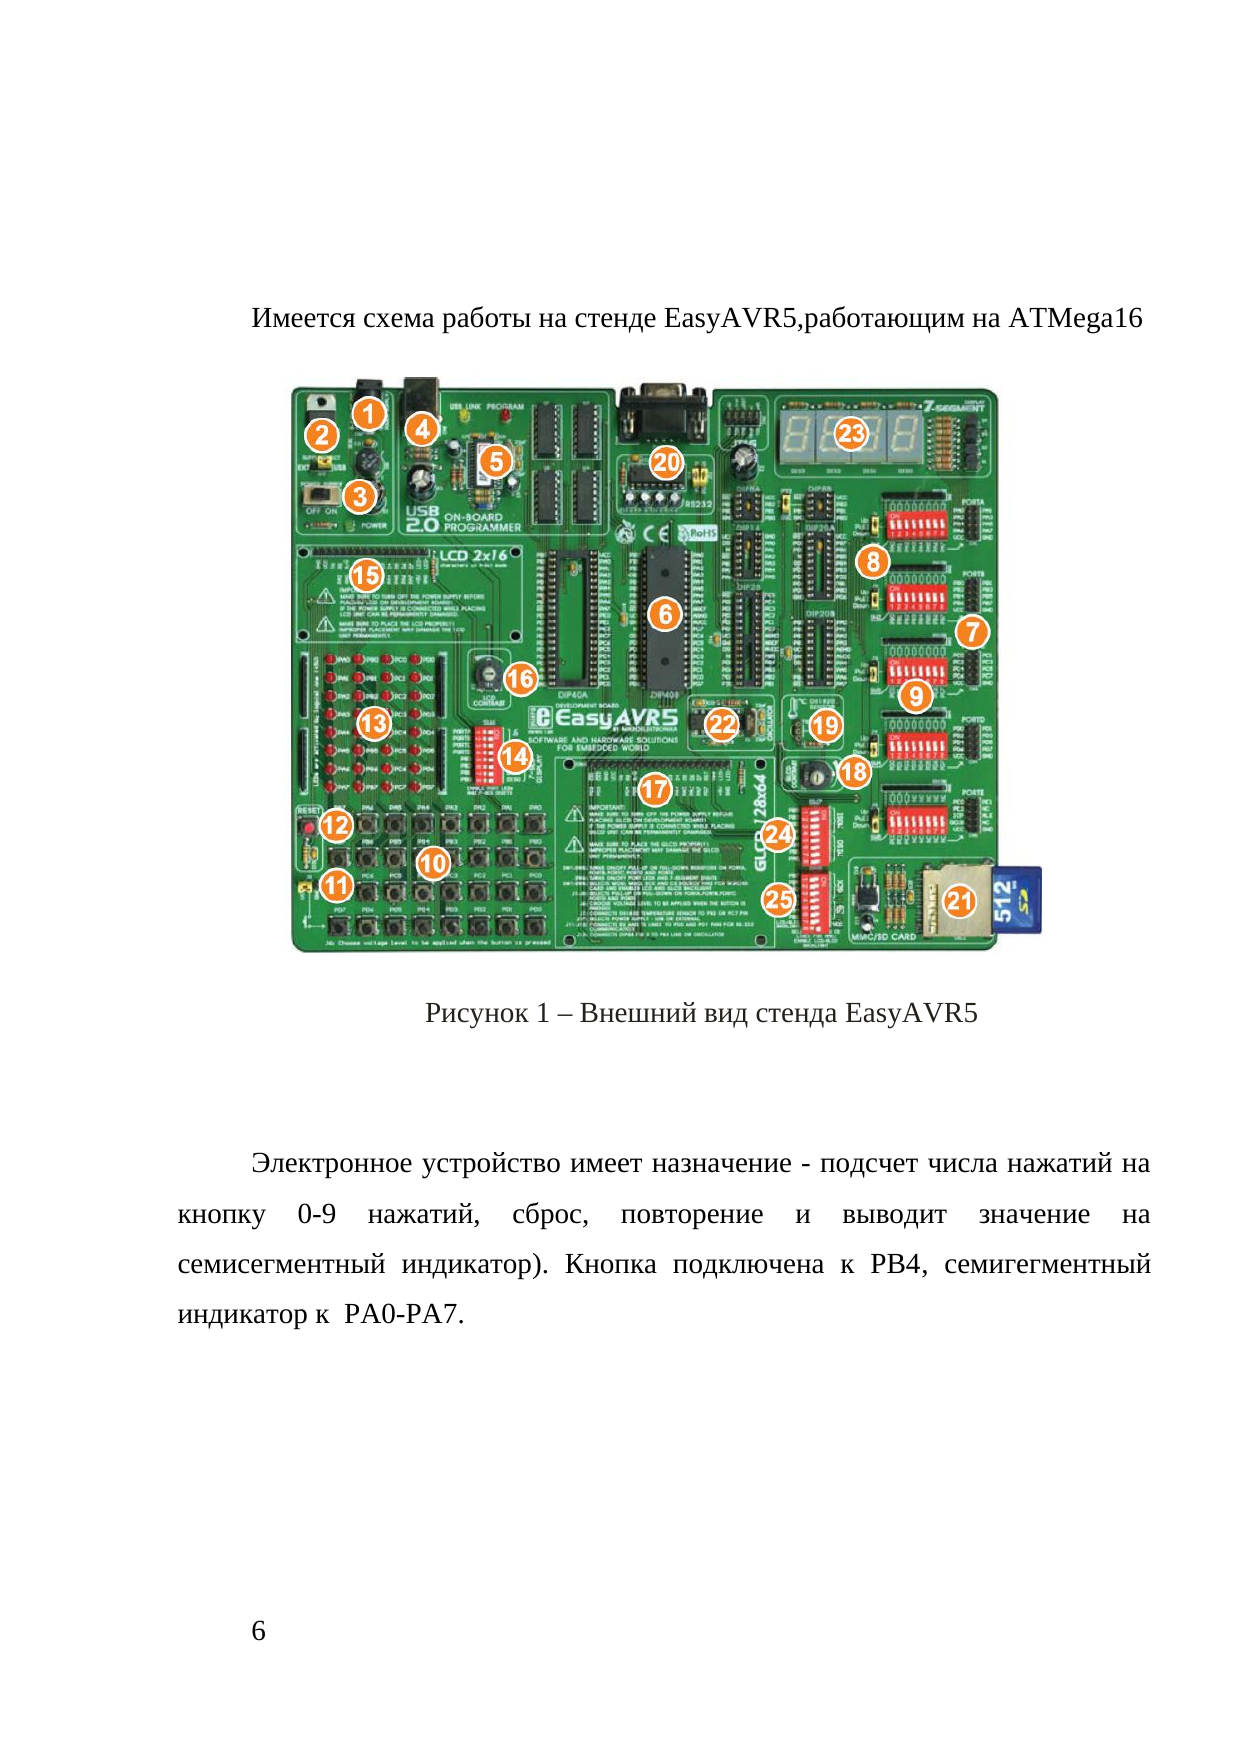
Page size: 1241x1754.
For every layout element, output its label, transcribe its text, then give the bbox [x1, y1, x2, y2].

picture [284, 375, 1045, 953]
text Электронное устройство имеет назначение - подсчет числа нажатий на кнопку 0-9 нажатий, сброс, повторение и выводит значение на семиcегментный индикатор). Кнопка подключена к PB4, семигегментный индикатор к PA0-PA7. [177, 1145, 1152, 1330]
text Имеется схема работы на стенде EasyAVR5,работающим на ATMega16 [177, 300, 1152, 333]
text Рисунок 1 – Внешний вид стенда EasyAVR5 [177, 995, 1152, 1028]
